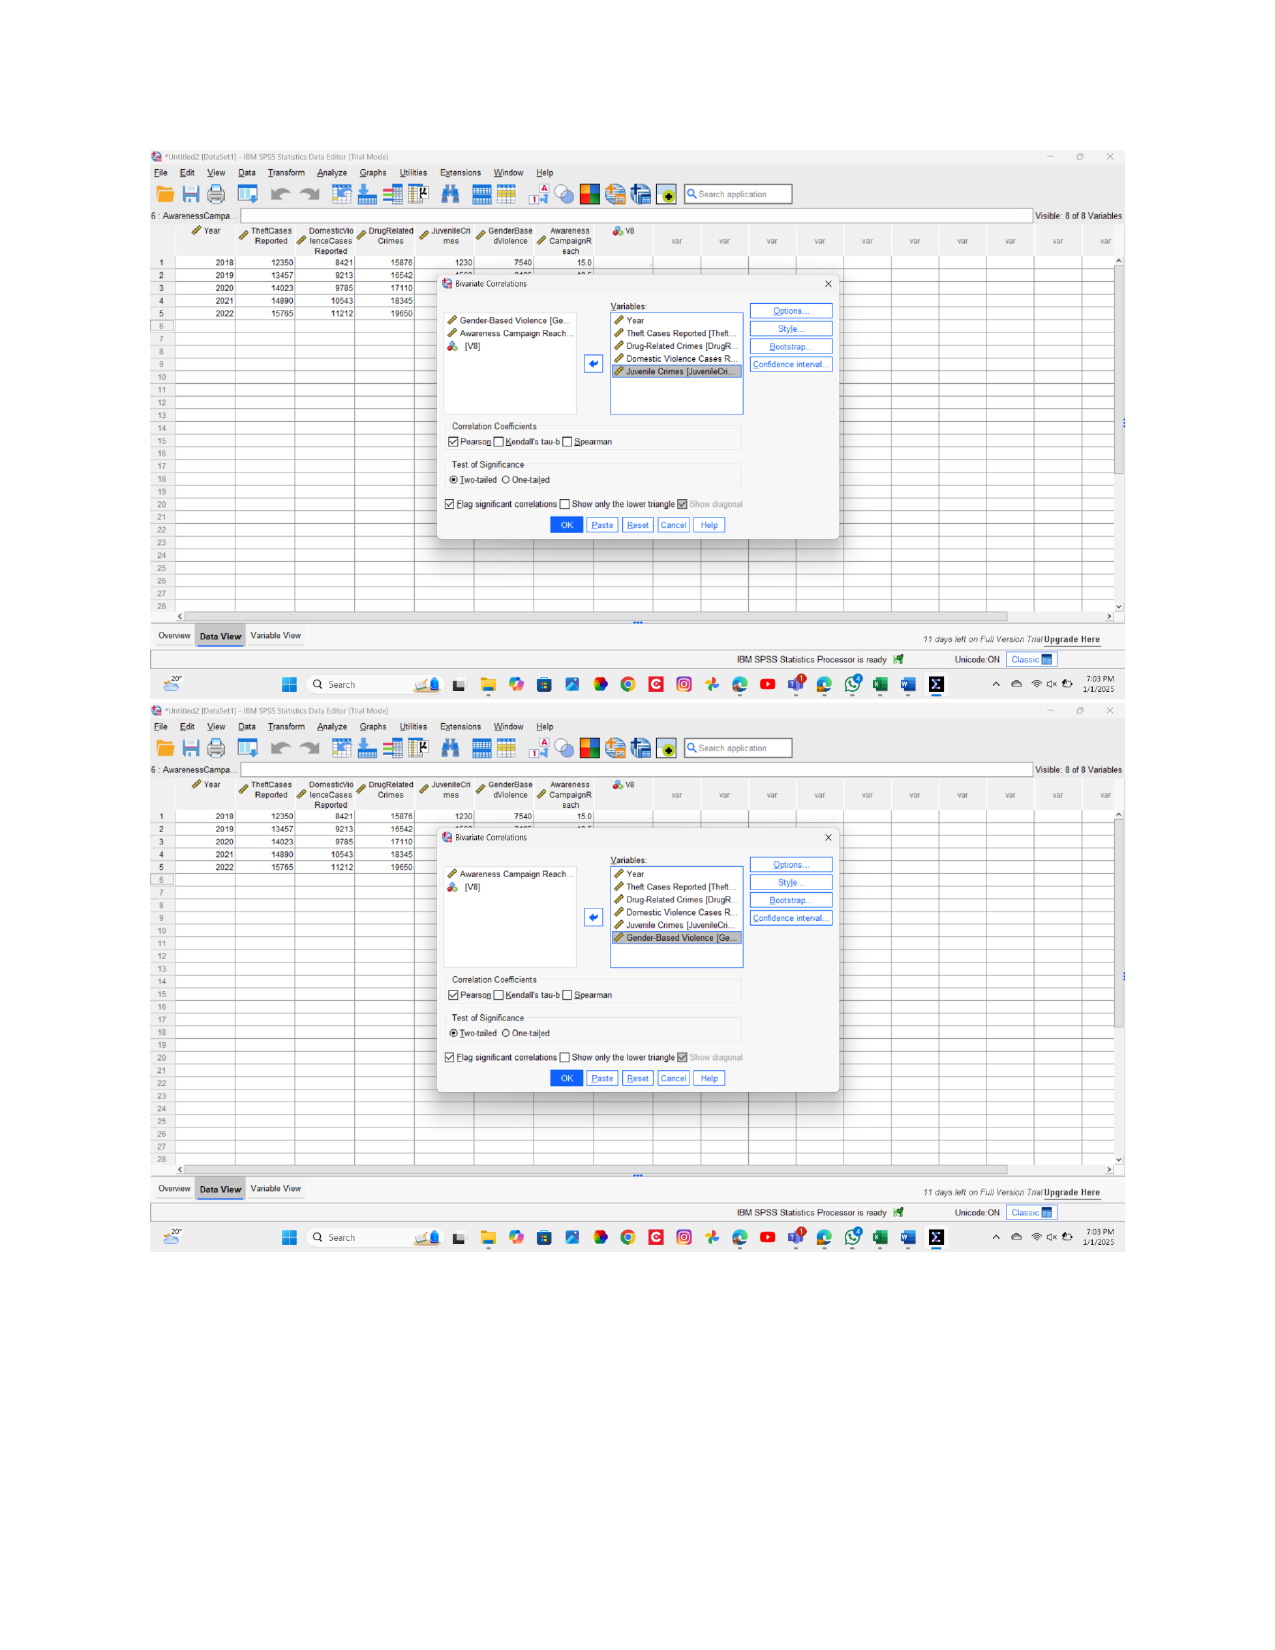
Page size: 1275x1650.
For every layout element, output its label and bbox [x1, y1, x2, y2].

picture [150, 150, 1125, 699]
picture [150, 703, 1125, 1252]
